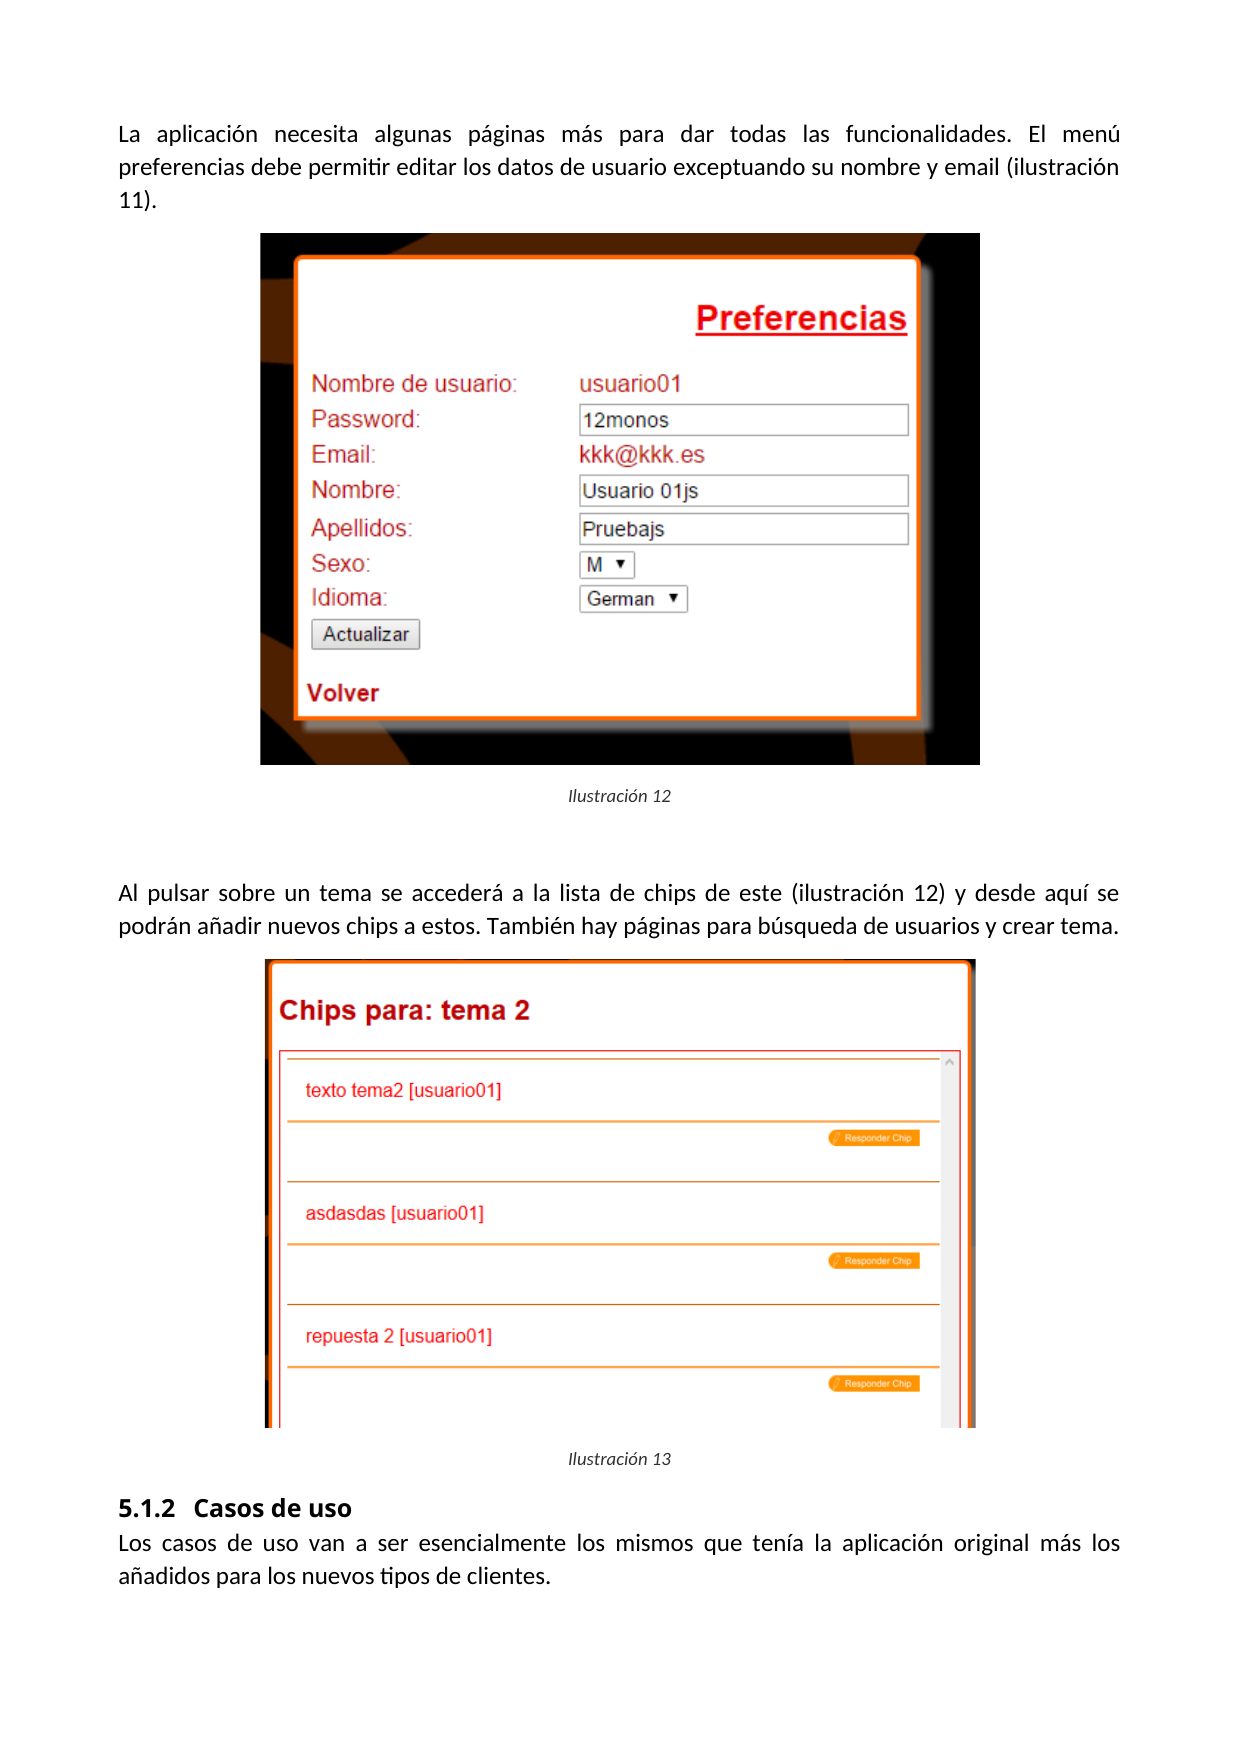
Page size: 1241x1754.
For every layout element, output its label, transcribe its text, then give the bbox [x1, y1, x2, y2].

text Al pulsar sobre un tema se accederá a la lista de chips de este (ilustración 12) y desde aquí se podrán añadir nuevos chips a estos. También hay páginas para búsqueda de usuarios y crear tema. [118, 877, 1122, 941]
subtitle Casos de uso [118, 1491, 1122, 1525]
text La aplicación necesita algunas páginas más para dar todas las funcionalidades. El menú preferencias debe permitir editar los datos de usuario exceptuando su nombre y email (ilustración 11). [118, 118, 1122, 214]
picture [264, 959, 976, 1428]
picture [260, 233, 980, 765]
text Los casos de uso van a ser esencialmente los mismos que tenía la aplicación original más los añadidos para los nuevos tipos de clientes. [118, 1527, 1122, 1591]
text Ilustración 12 [118, 784, 1122, 807]
text Ilustración 13 [118, 1447, 1122, 1470]
